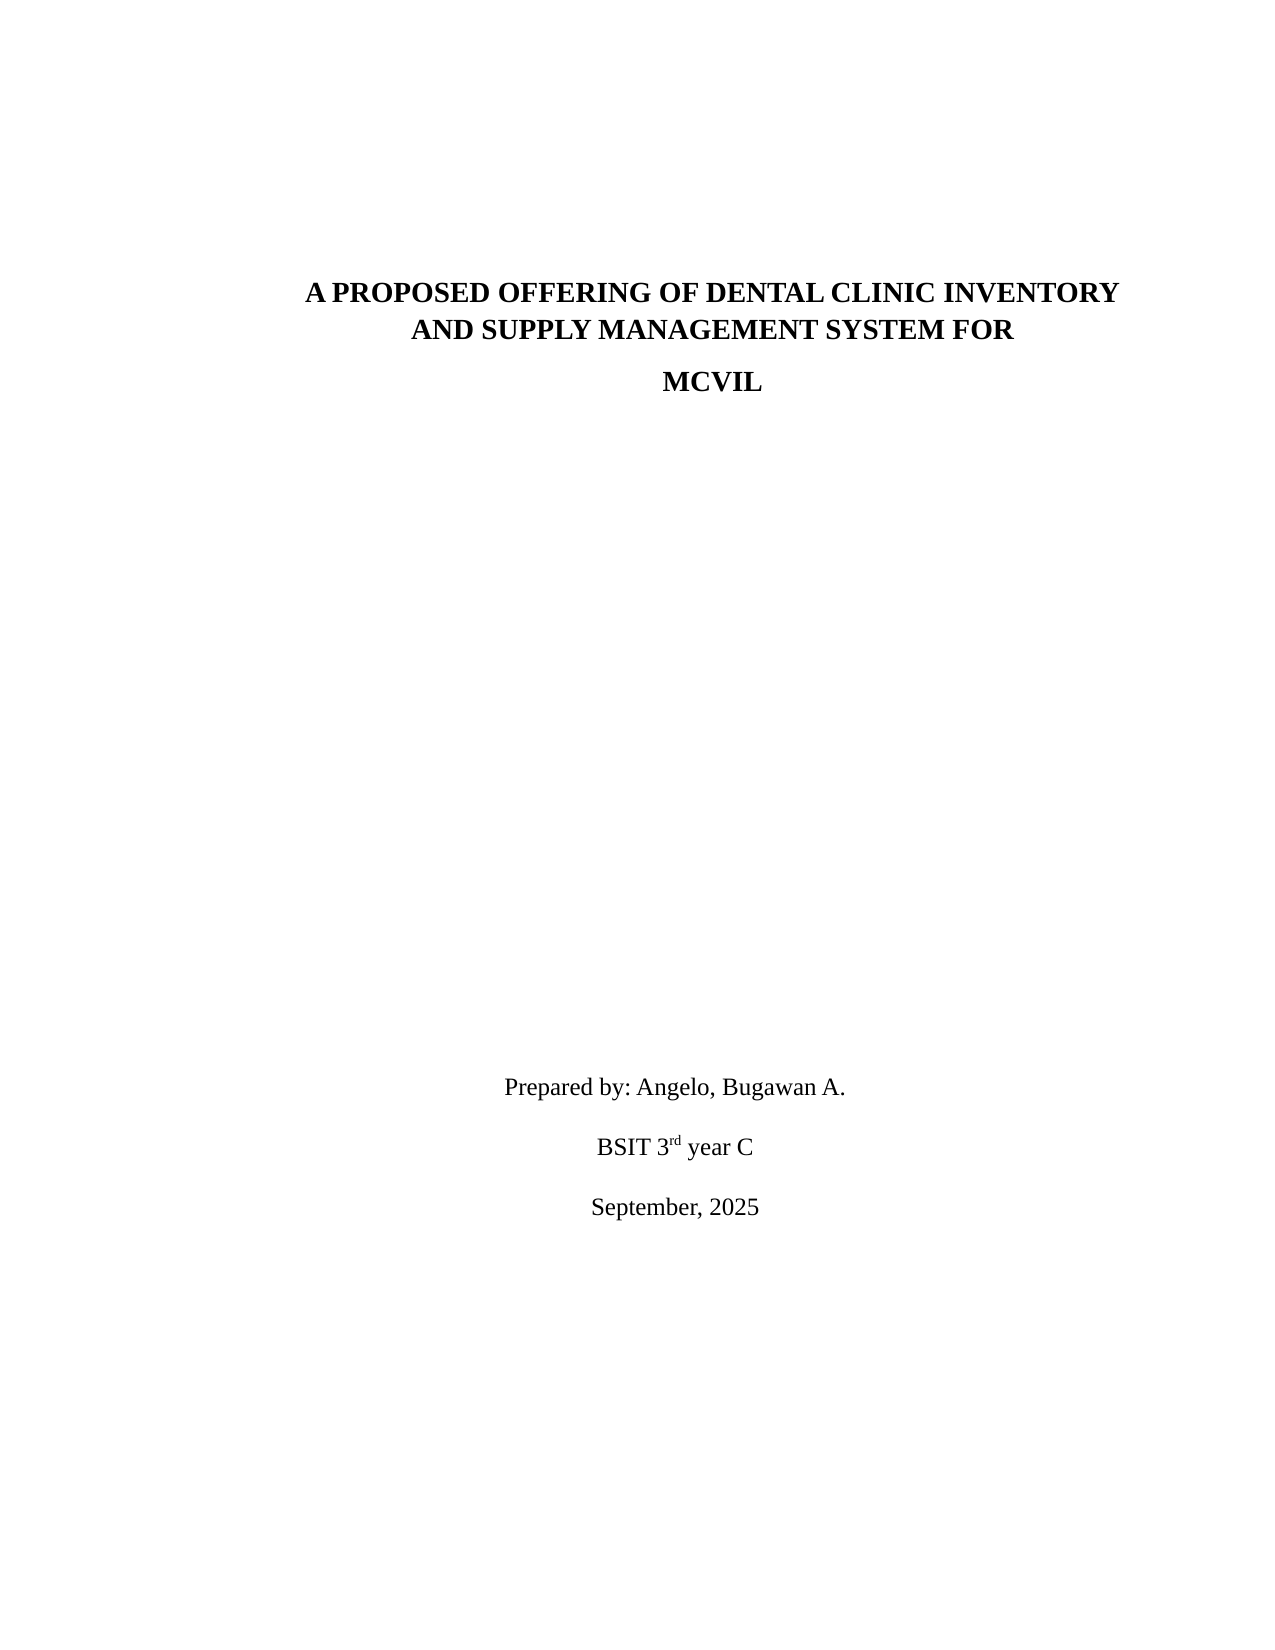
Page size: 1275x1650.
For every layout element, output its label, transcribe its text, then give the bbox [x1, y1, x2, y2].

text MCVIL [300, 364, 1125, 398]
text A PROPOSED OFFERING OF DENTAL CLINIC INVENTORY AND SUPPLY MANAGEMENT SYSTEM FOR [300, 276, 1125, 345]
text September, 2025 [225, 1192, 1125, 1221]
text BSIT 3rd year C [225, 1132, 1125, 1161]
text Prepared by: Angelo, Bugawan A. [225, 1072, 1125, 1101]
